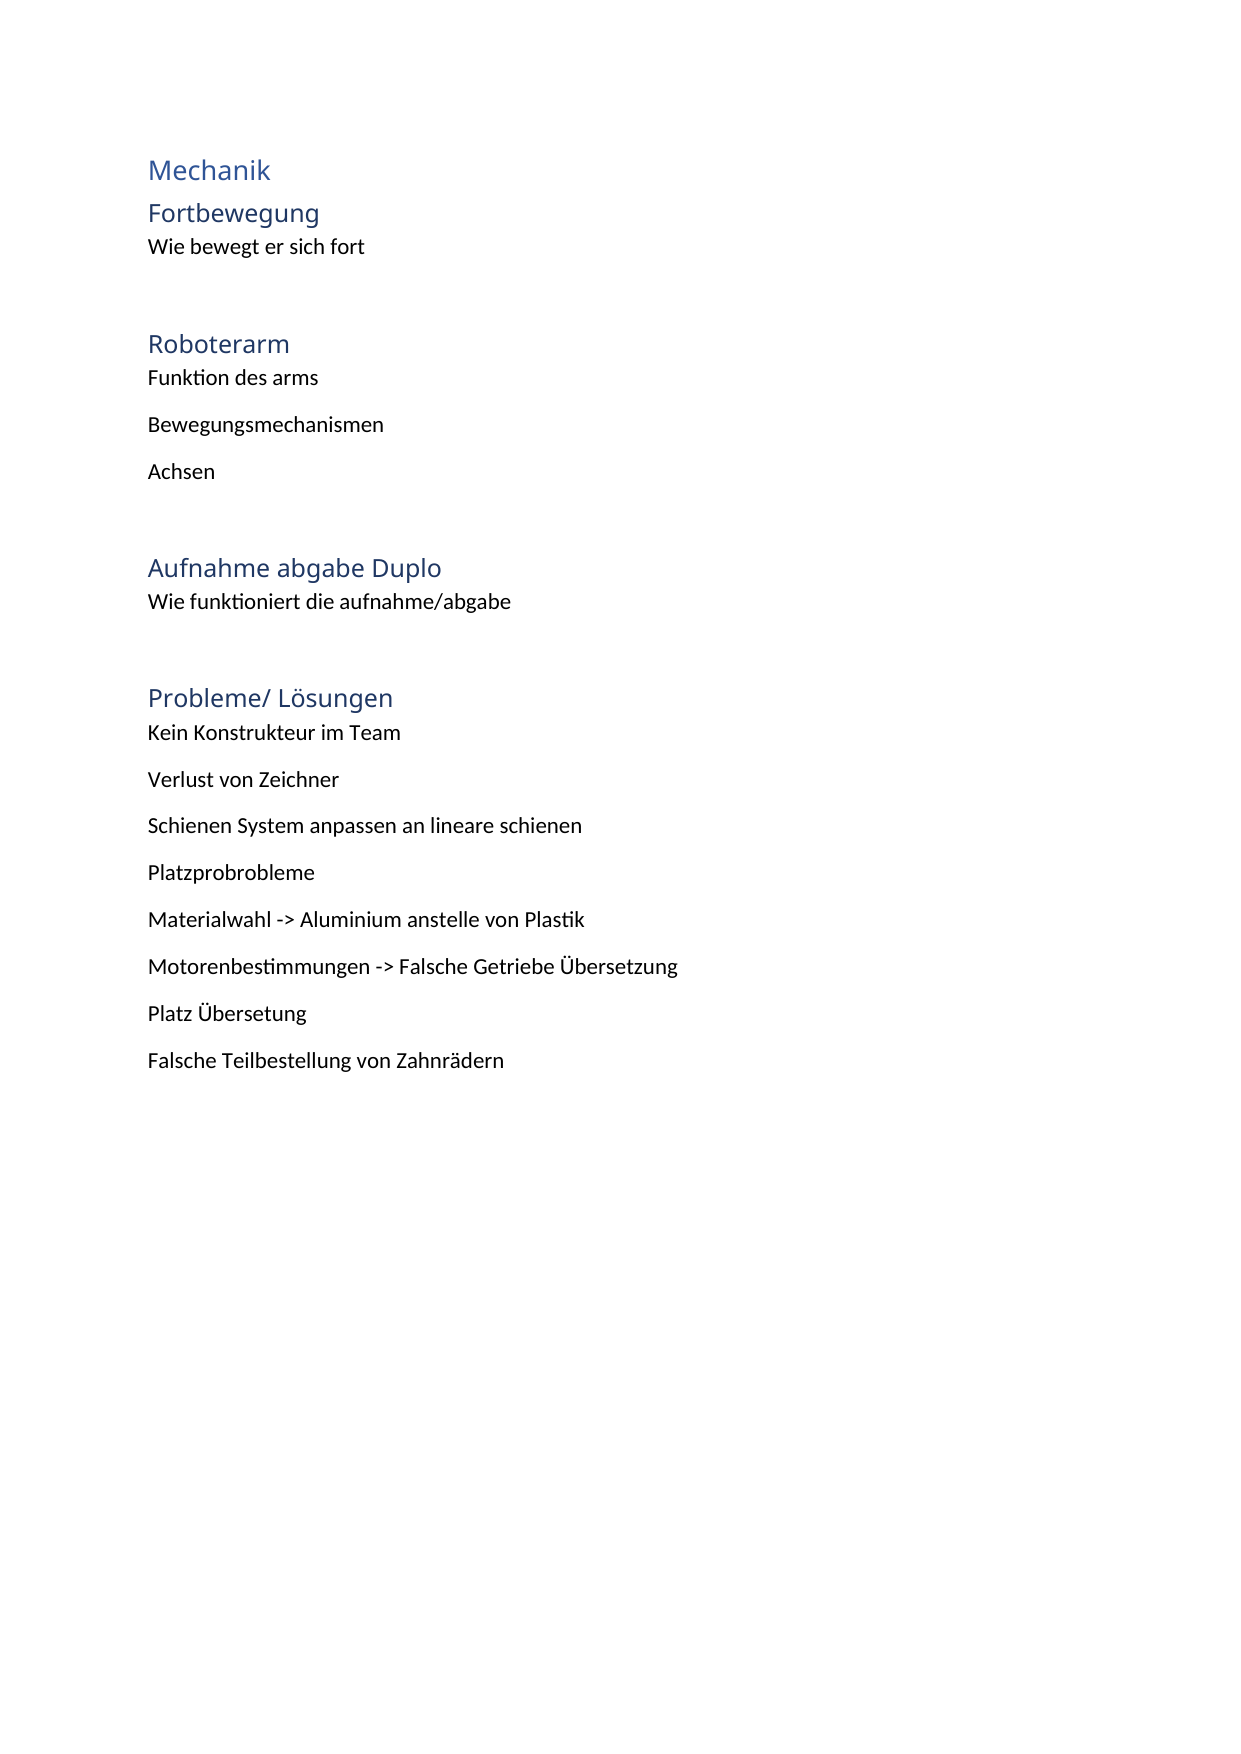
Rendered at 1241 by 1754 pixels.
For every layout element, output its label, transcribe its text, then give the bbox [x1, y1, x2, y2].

text Bewegungsmechanismen [148, 410, 1093, 438]
text Motorenbestimmungen -> Falsche Getriebe Übersetzung [148, 952, 1093, 980]
text Schienen System anpassen an lineare schienen [148, 812, 1093, 839]
text Wie funktioniert die aufnahme/abgabe [148, 587, 1093, 615]
text Kein Konstrukteur im Team [148, 718, 1093, 746]
text Platz Übersetung [148, 999, 1093, 1027]
text Platzprobrobleme [148, 858, 1093, 886]
text Materialwahl -> Aluminium anstelle von Plastik [148, 905, 1093, 933]
text Wie bewegt er sich fort [148, 232, 1093, 261]
subtitle Mechanik [148, 152, 1093, 189]
subtitle Aufnahme abgabe Duplo [148, 551, 1093, 584]
text Achsen [148, 457, 1093, 485]
subtitle Fortbewegung [148, 196, 1093, 230]
text Funktion des arms [148, 363, 1093, 391]
text Verlust von Zeichner [148, 765, 1093, 793]
subtitle Roboterarm [148, 326, 1093, 360]
subtitle Probleme/ Lösungen [148, 681, 1093, 715]
text Falsche Teilbestellung von Zahnrädern [148, 1046, 1093, 1074]
